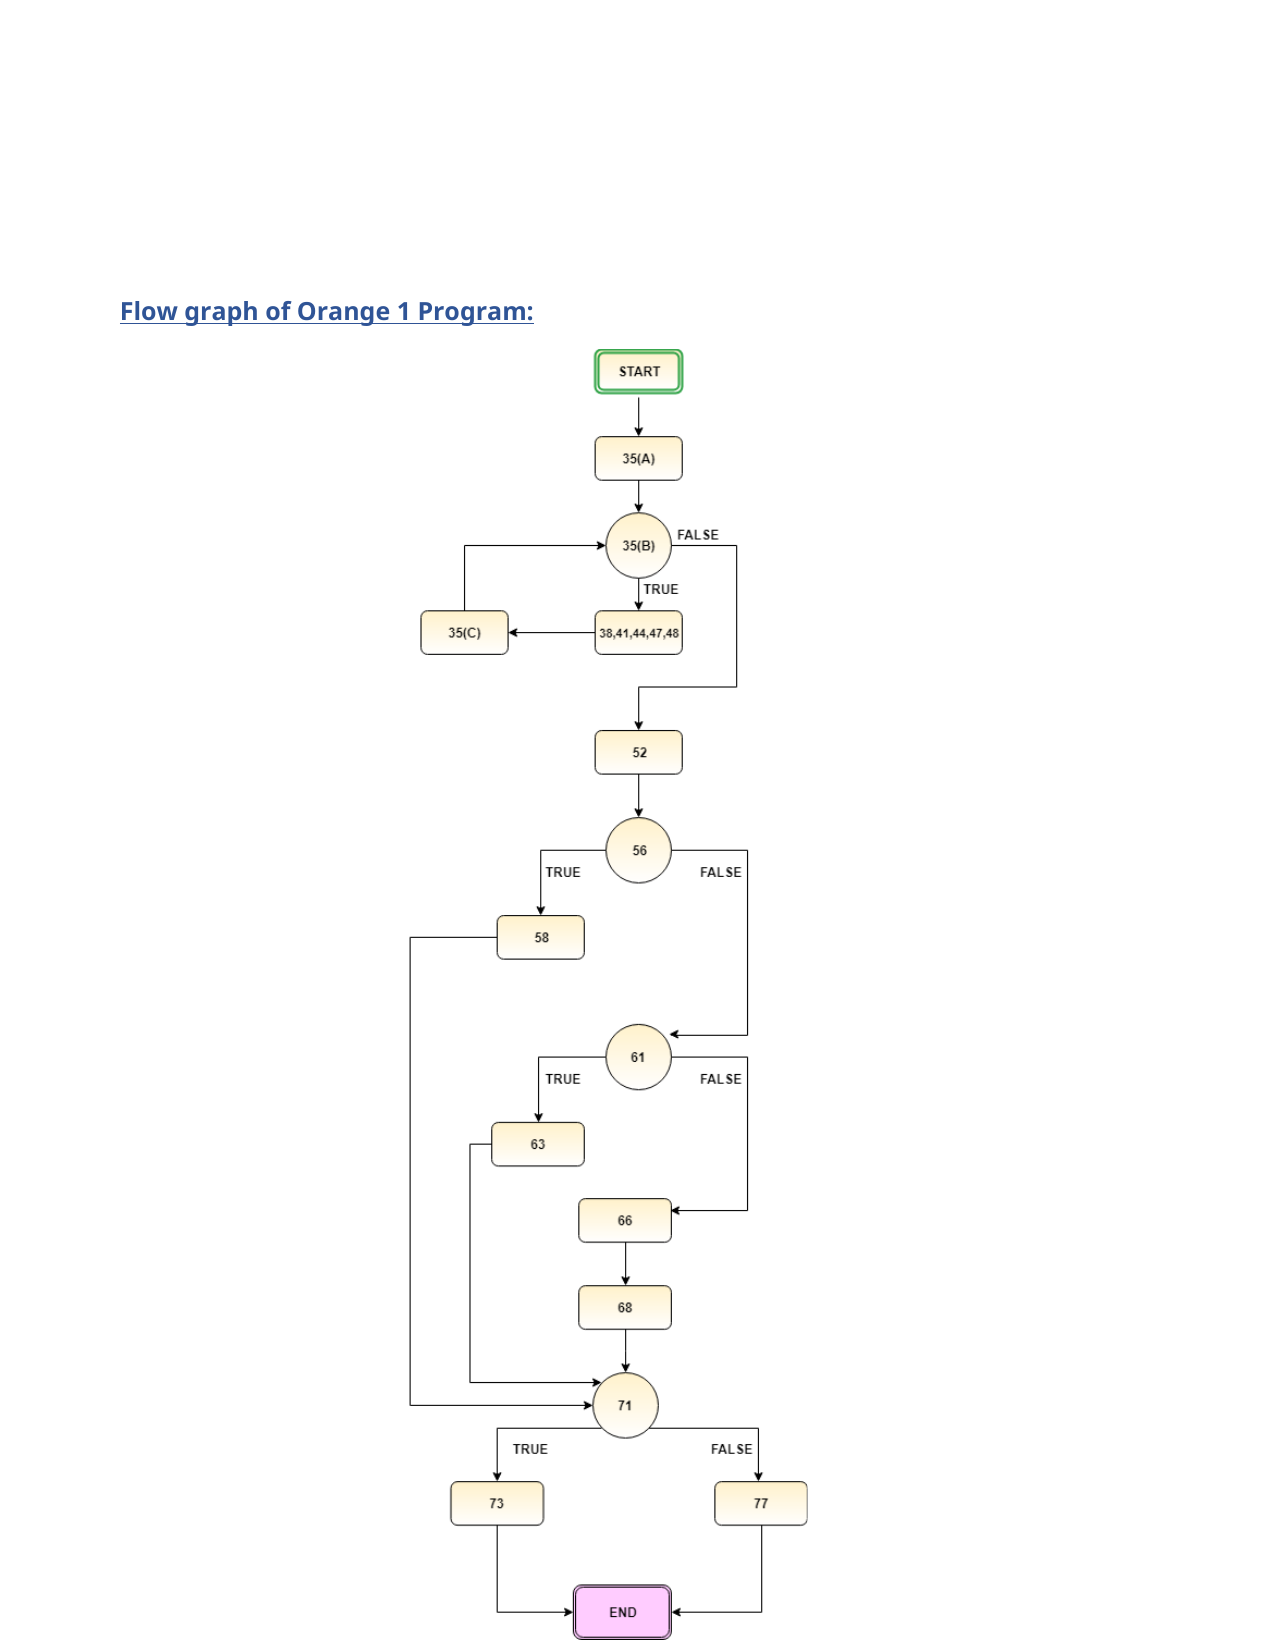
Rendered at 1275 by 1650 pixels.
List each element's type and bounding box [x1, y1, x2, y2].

picture [402, 349, 808, 1640]
